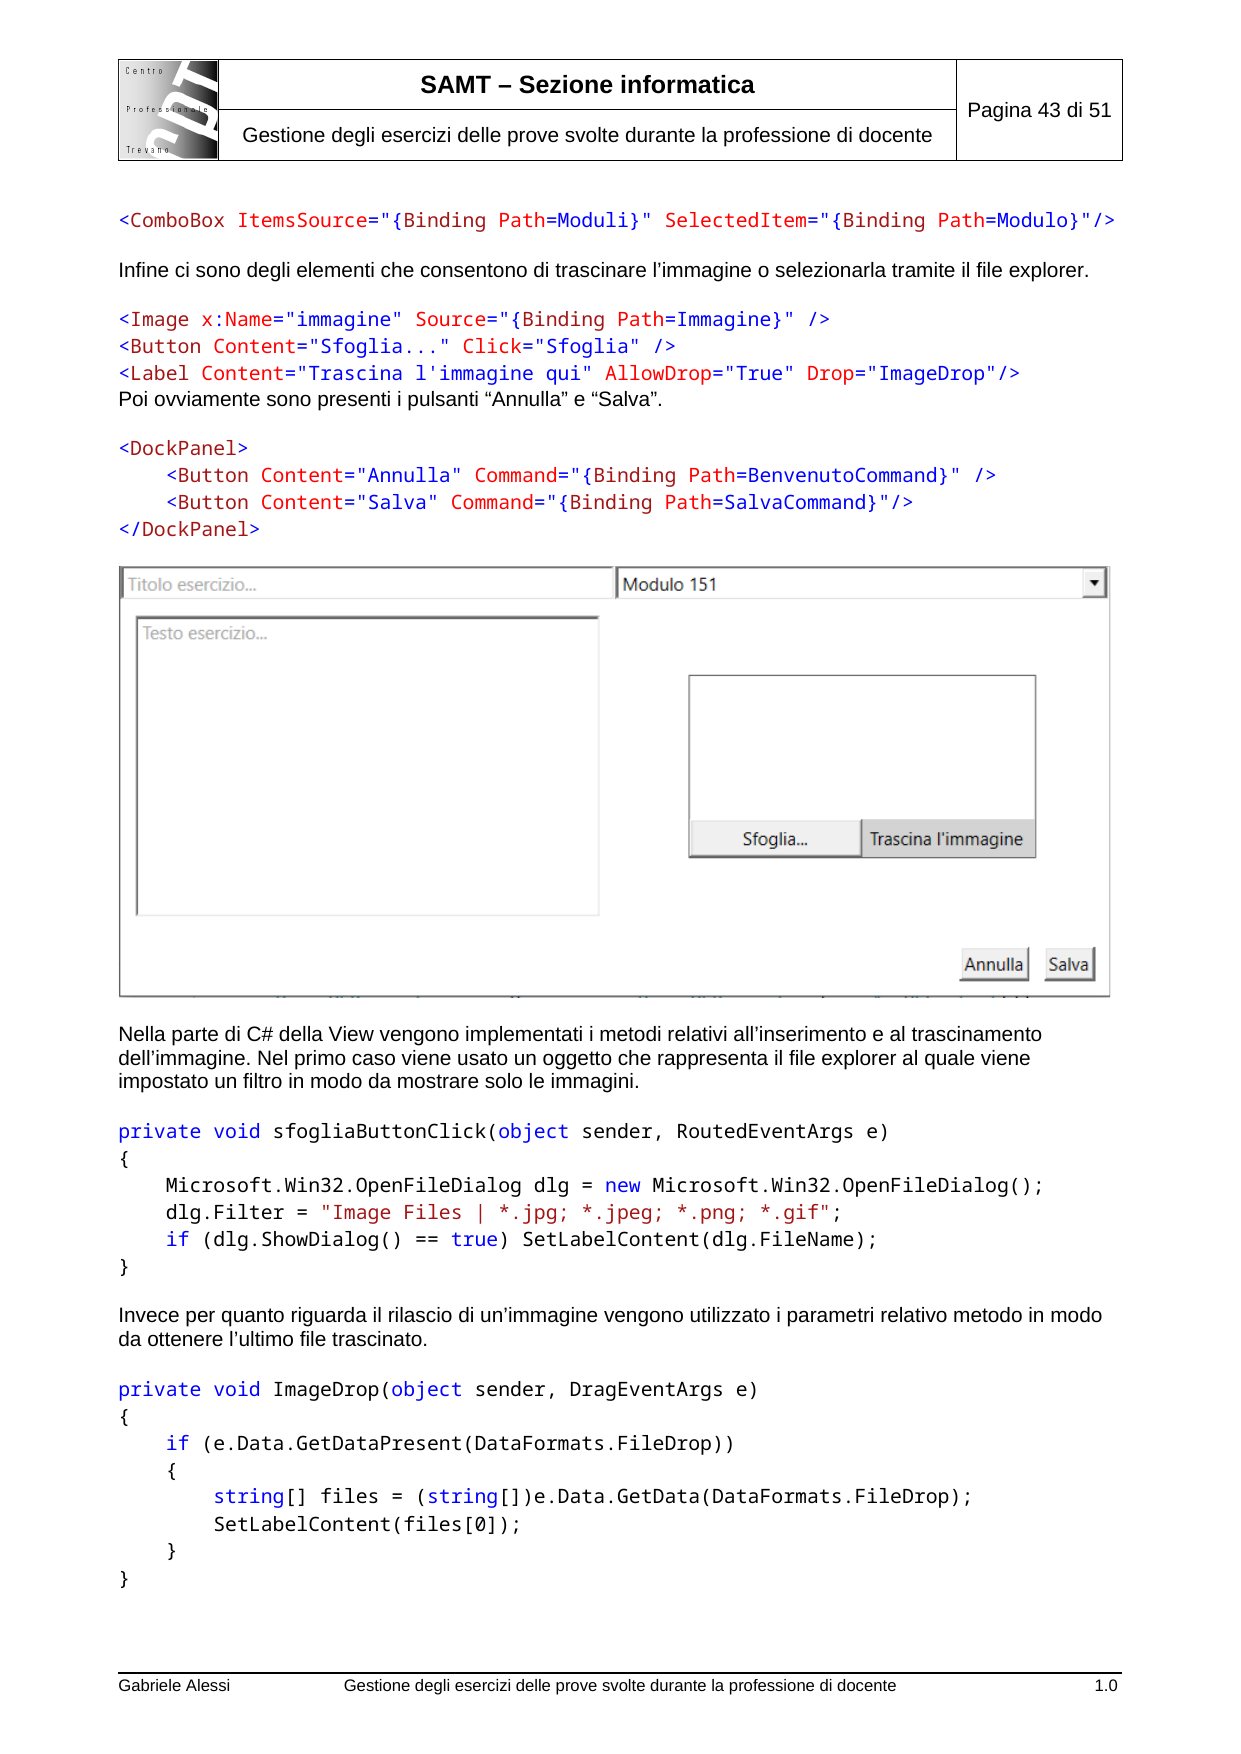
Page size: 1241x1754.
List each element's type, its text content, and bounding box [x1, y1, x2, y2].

text string[] files = (string[])e.Data.GetData(DataFormats.FileDrop); [118, 1483, 1122, 1510]
text if (e.Data.GetDataPresent(DataFormats.FileDrop)) [118, 1429, 1122, 1456]
text <Button Content="Annulla" Command="{Binding Path=BenvenutoCommand}" /> [118, 461, 1122, 488]
text private void ImageDrop(object sender, DragEventArgs e) [118, 1375, 1122, 1402]
text <DockPanel> [118, 434, 1122, 461]
text <Button Content="Sfoglia..." Click="Sfoglia" /> [118, 333, 1122, 359]
picture [118, 60, 218, 159]
text Nella parte di C# della View vengono implementati i metodi relativi all’inserimento e al trascinamento dell’immagine. Nel primo caso viene usato un oggetto che rappresenta il file explorer al quale viene impostato un filtro in modo da mostrare solo le immagini. [118, 1021, 1122, 1093]
text Invece per quanto riguarda il rilascio di un’immagine vengono utilizzato i parametri relativo metodo in modo da ottenere l’ultimo file trascinato. [118, 1303, 1122, 1351]
text <Button Content="Salva" Command="{Binding Path=SalvaCommand}"/> [118, 488, 1122, 515]
text </DockPanel> [118, 515, 1122, 542]
text } [118, 1252, 1122, 1279]
text <Image x:Name="immagine" Source="{Binding Path=Immagine}" /> [118, 306, 1122, 333]
text SetLabelContent(files[0]); [118, 1510, 1122, 1537]
text Poi ovviamente sono presenti i pulsanti “Annulla” e “Salva”. [118, 387, 1122, 411]
text Microsoft.Win32.OpenFileDialog dlg = new Microsoft.Win32.OpenFileDialog(); [118, 1171, 1122, 1198]
text } [118, 1537, 1122, 1564]
picture [118, 566, 1110, 998]
text <Label Content="Trascina l'immagine qui" AllowDrop="True" Drop="ImageDrop"/> [118, 359, 1122, 387]
text dlg.Filter = "Image Files | *.jpg; *.jpeg; *.png; *.gif"; [118, 1198, 1122, 1225]
text { [118, 1402, 1122, 1429]
text private void sfogliaButtonClick(object sender, RoutedEventArgs e) [118, 1117, 1122, 1144]
text } [118, 1564, 1122, 1591]
text { [118, 1456, 1122, 1483]
text <ComboBox ItemsSource="{Binding Path=Moduli}" SelectedItem="{Binding Path=Modulo}"/> [118, 207, 1122, 234]
text { [118, 1144, 1122, 1171]
text if (dlg.ShowDialog() == true) SetLabelContent(dlg.FileName); [118, 1225, 1122, 1252]
text Infine ci sono degli elementi che consentono di trascinare l’immagine o selezionarla tramite il file explorer. [118, 258, 1122, 282]
